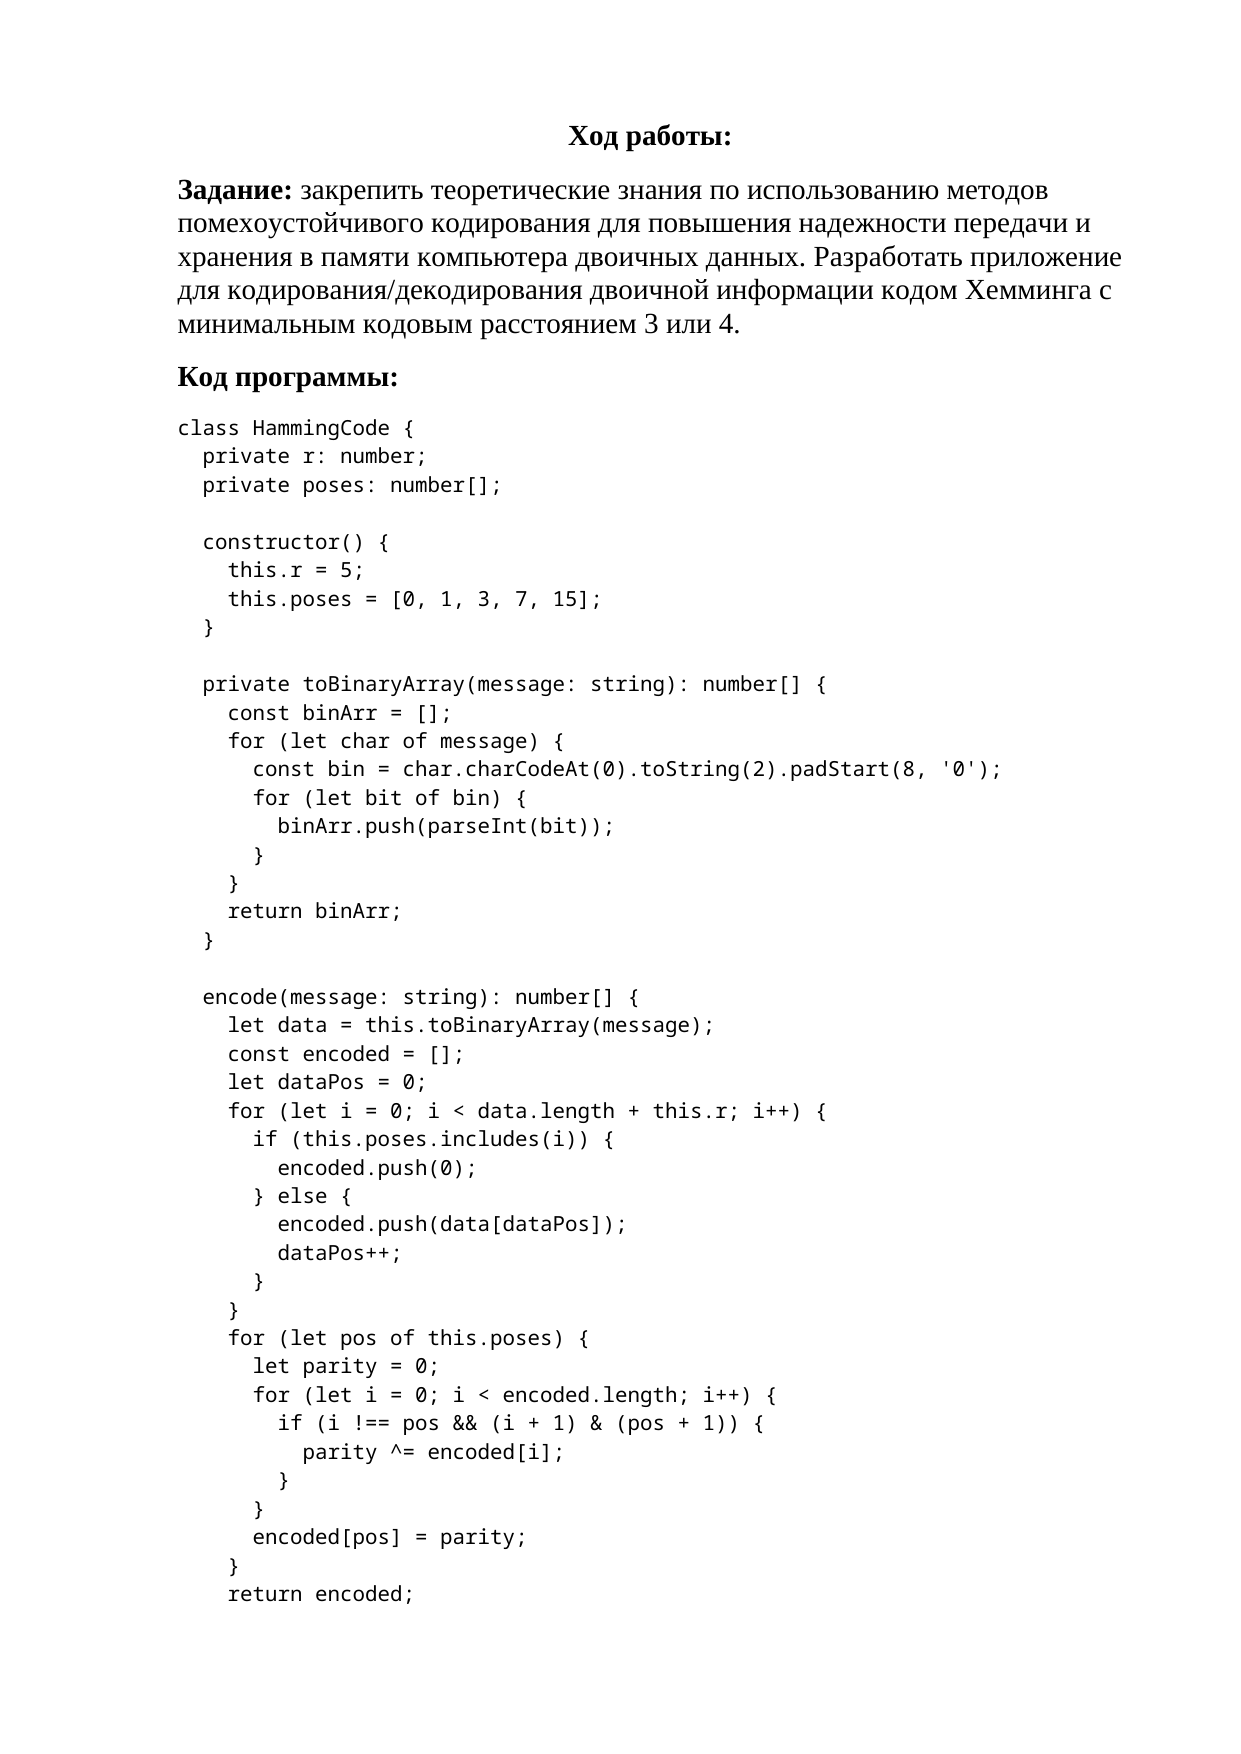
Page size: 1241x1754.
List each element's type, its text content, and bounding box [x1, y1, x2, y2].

text if (this.poses.includes(i)) { [177, 1124, 1123, 1153]
text private r: number; [177, 442, 1123, 470]
text class HammingCode { [177, 413, 1123, 442]
text } [177, 925, 1123, 953]
text Ход работы: [177, 118, 1123, 152]
text const binArr = []; [177, 698, 1123, 726]
text constructor() { [177, 527, 1123, 555]
text private toBinaryArray(message: string): number[] { [177, 669, 1123, 698]
text Код программы: [177, 359, 1123, 393]
text for (let pos of this.poses) { [177, 1323, 1123, 1352]
text } [177, 612, 1123, 641]
text const encoded = []; [177, 1039, 1123, 1067]
text } [177, 1465, 1123, 1494]
text } else { [177, 1181, 1123, 1209]
text } [177, 1494, 1123, 1522]
text encoded.push(data[dataPos]); [177, 1209, 1123, 1238]
text this.r = 5; [177, 555, 1123, 584]
text let data = this.toBinaryArray(message); [177, 1010, 1123, 1039]
text const bin = char.charCodeAt(0).toString(2).padStart(8, '0'); [177, 754, 1123, 783]
text parity ^= encoded[i]; [177, 1437, 1123, 1465]
text } [177, 840, 1123, 868]
text encoded[pos] = parity; [177, 1522, 1123, 1551]
text return encoded; [177, 1579, 1123, 1608]
text private poses: number[]; [177, 470, 1123, 498]
text encode(message: string): number[] { [177, 982, 1123, 1010]
text let dataPos = 0; [177, 1067, 1123, 1096]
text return binArr; [177, 897, 1123, 925]
text let parity = 0; [177, 1352, 1123, 1380]
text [177, 1380, 1123, 1408]
text for (let char of message) { [177, 726, 1123, 754]
text dataPos++; [177, 1238, 1123, 1266]
text encoded.push(0); [177, 1153, 1123, 1181]
text Задание: закрепить теоретические знания по использованию методов помехоустойчивого кодирования для повышения надежности передачи и хранения в памяти компьютера двоичных данных. Разработать приложение для кодирования/декодирования двоичной информации кодом Хемминга с минимальным кодовым расстоянием 3 или 4. [177, 172, 1123, 339]
text this.poses = [0, 1, 3, 7, 15]; [177, 584, 1123, 612]
text for (let bit of bin) { [177, 783, 1123, 811]
text } [177, 868, 1123, 897]
text for (let i = 0; i < data.length + this.r; i++) { [177, 1096, 1123, 1124]
text binArr.push(parseInt(bit)); [177, 811, 1123, 840]
text } [177, 1266, 1123, 1295]
text } [177, 1295, 1123, 1323]
text if (i !== pos && (i + 1) & (pos + 1)) { [177, 1408, 1123, 1437]
text } [177, 1551, 1123, 1579]
